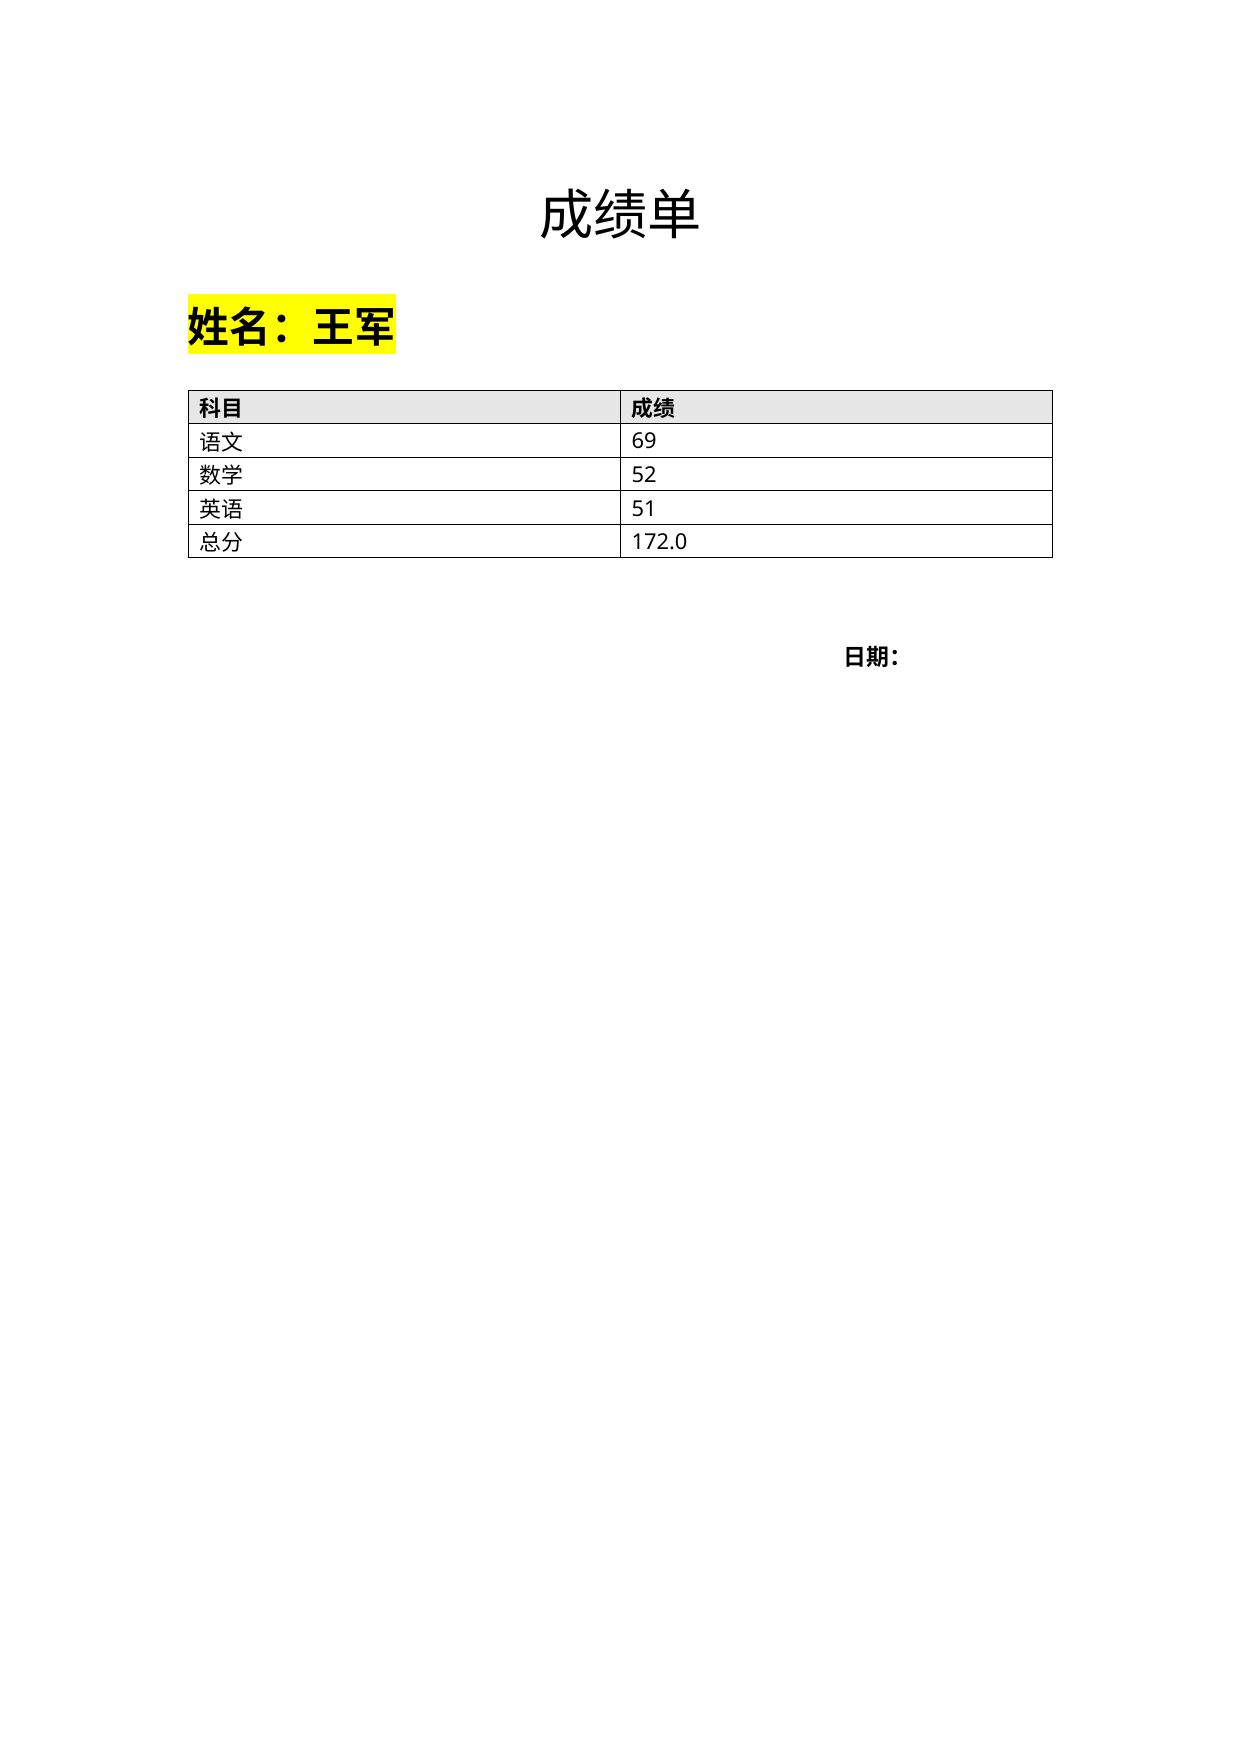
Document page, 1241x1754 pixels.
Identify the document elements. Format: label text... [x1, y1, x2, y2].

table_cell 语文 [189, 424, 620, 457]
table_cell 总分 [189, 525, 620, 557]
table_cell 英语 [189, 491, 620, 524]
table_cell 51 [621, 491, 1052, 524]
table_cell 52 [621, 458, 1052, 490]
text 成绩单 [187, 162, 1053, 259]
text 日期： [800, 623, 1053, 688]
text 姓名：王军 [187, 292, 1053, 357]
table_cell 数学 [189, 458, 620, 490]
table_cell 172.0 [621, 525, 1052, 557]
table_cell 69 [621, 424, 1052, 457]
table_header 成绩 [621, 391, 1052, 423]
table_header 科目 [189, 391, 620, 423]
